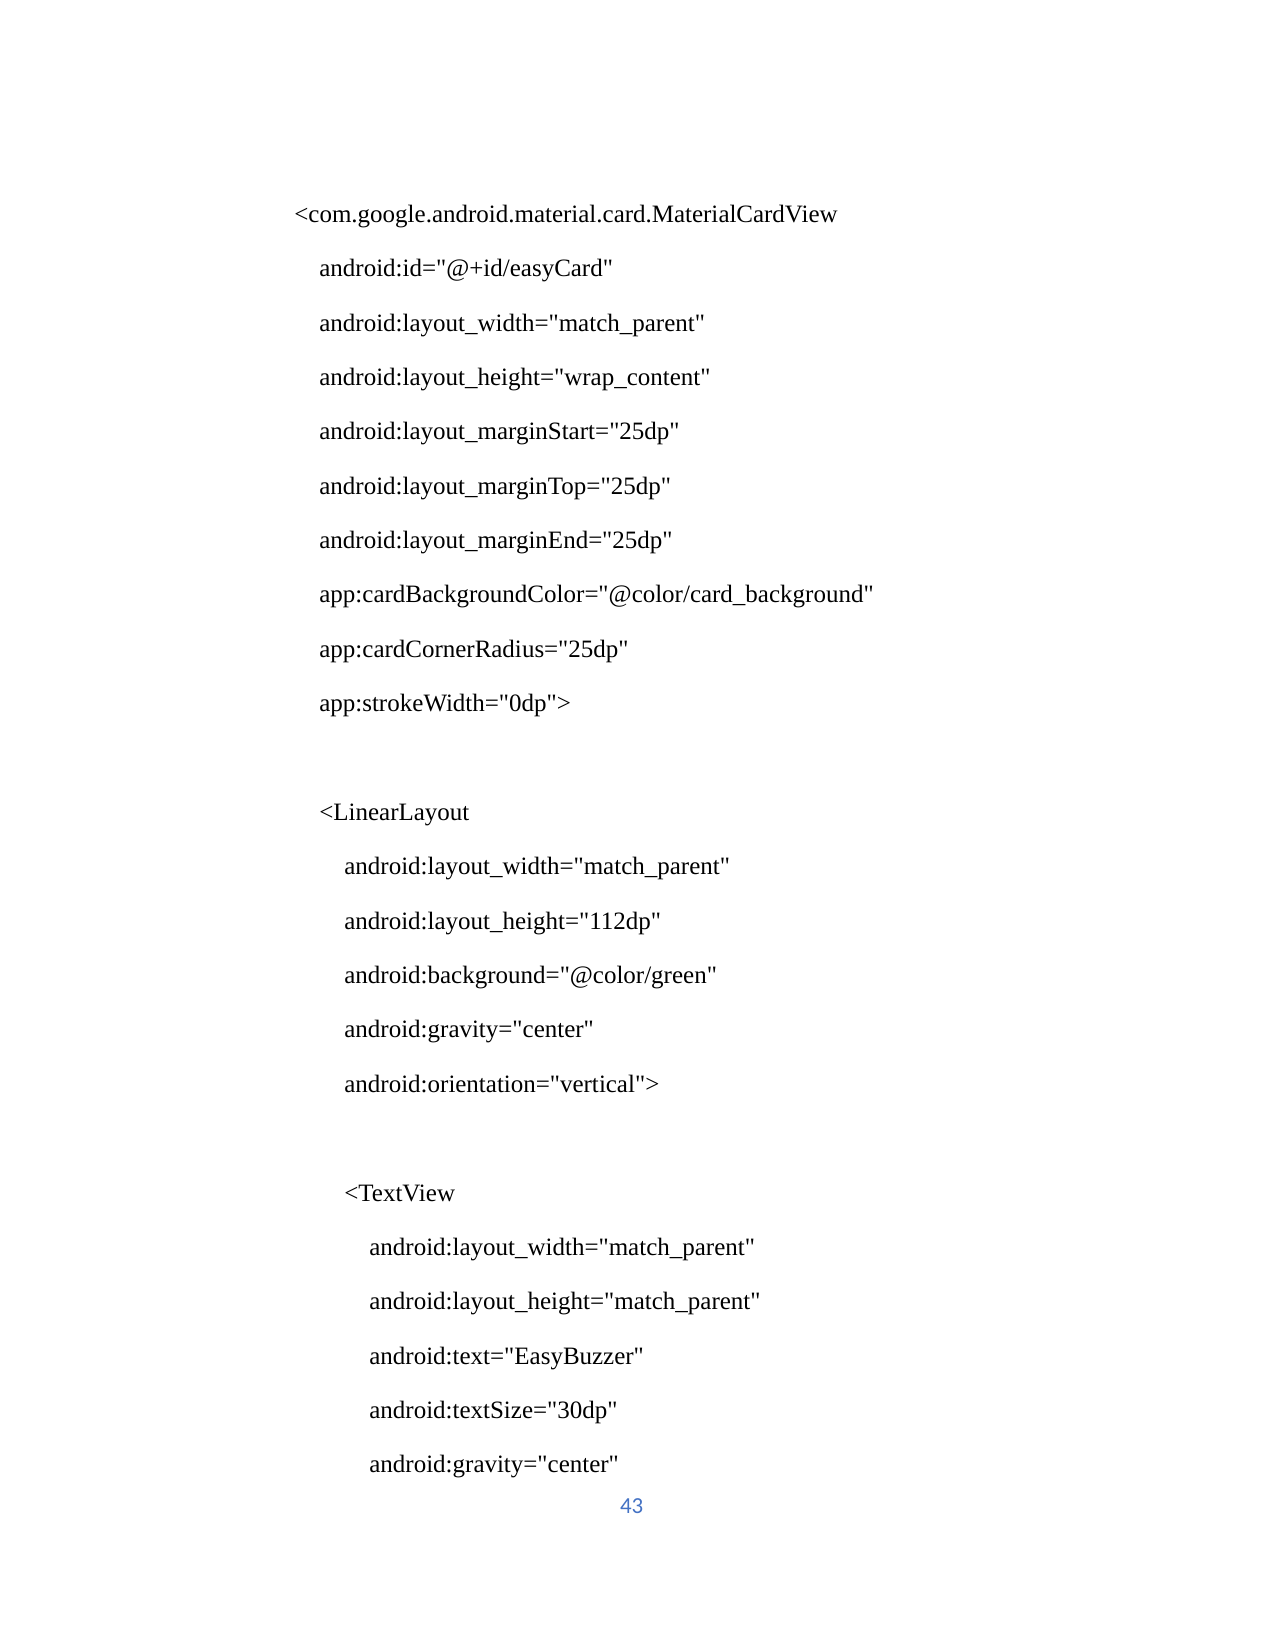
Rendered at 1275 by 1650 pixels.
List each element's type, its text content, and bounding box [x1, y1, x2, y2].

text app:cardCornerRadius="25dp" [219, 634, 1119, 663]
text android:layout_height="match_parent" [219, 1286, 1119, 1315]
text android:orientation="vertical"> [219, 1069, 1119, 1098]
text android:layout_marginTop="25dp" [219, 471, 1119, 499]
text android:background="@color/green" [219, 960, 1119, 989]
text <TextView [219, 1178, 1119, 1206]
text <com.google.android.material.card.MaterialCardView [219, 199, 1119, 228]
text app:strokeWidth="0dp"> [219, 688, 1119, 717]
text android:layout_width="match_parent" [219, 851, 1119, 880]
text android:textSize="30dp" [219, 1395, 1119, 1424]
text app:cardBackgroundColor="@color/card_background" [219, 579, 1119, 608]
text android:gravity="center" [219, 1449, 1119, 1478]
text android:layout_height="112dp" [219, 906, 1119, 934]
text android:layout_height="wrap_content" [219, 362, 1119, 391]
text android:layout_marginEnd="25dp" [219, 525, 1119, 554]
text android:layout_marginStart="25dp" [219, 416, 1119, 445]
text android:layout_width="match_parent" [219, 308, 1119, 336]
text android:layout_width="match_parent" [219, 1232, 1119, 1261]
text android:text="EasyBuzzer" [219, 1341, 1119, 1369]
text android:gravity="center" [219, 1014, 1119, 1043]
text <LinearLayout [219, 797, 1119, 826]
text android:id="@+id/easyCard" [219, 253, 1119, 282]
